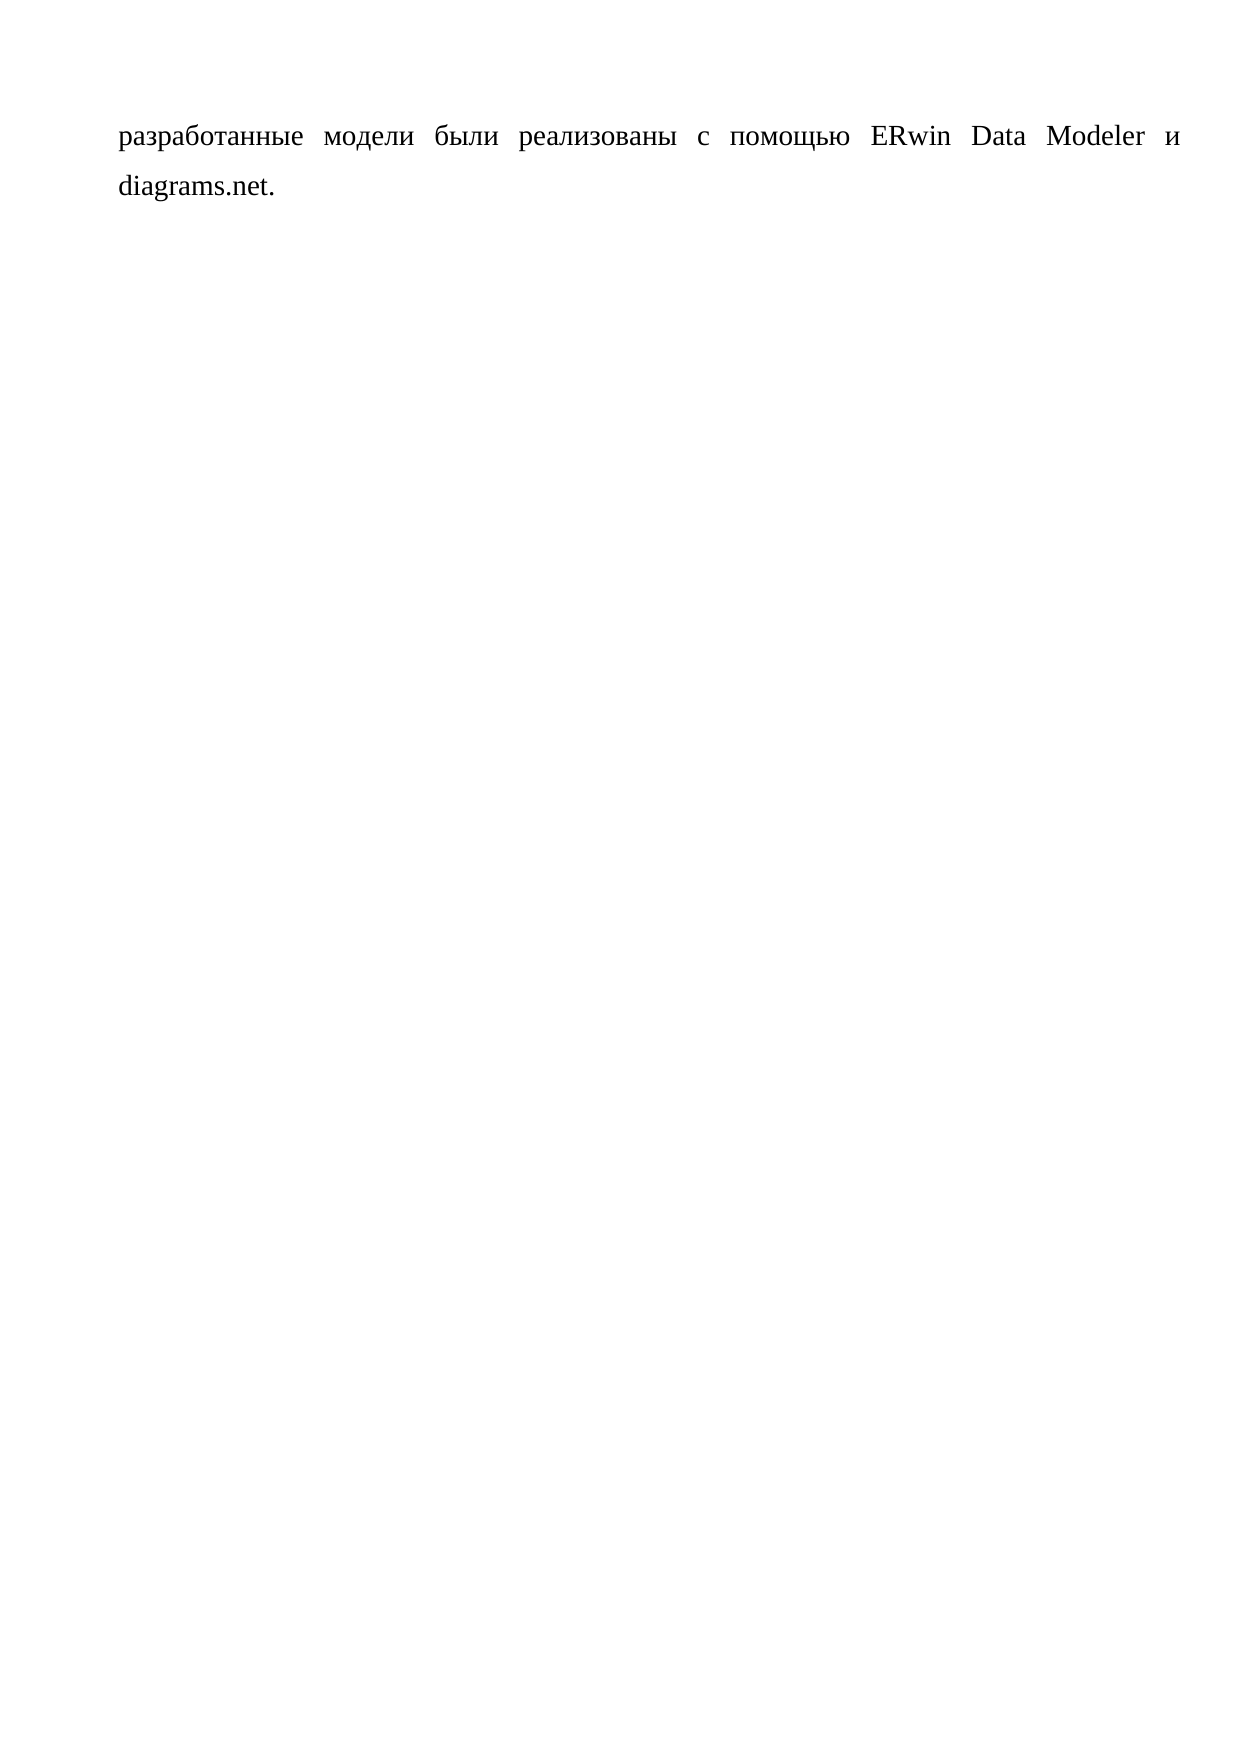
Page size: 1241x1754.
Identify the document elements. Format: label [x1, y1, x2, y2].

text [118, 118, 1181, 202]
